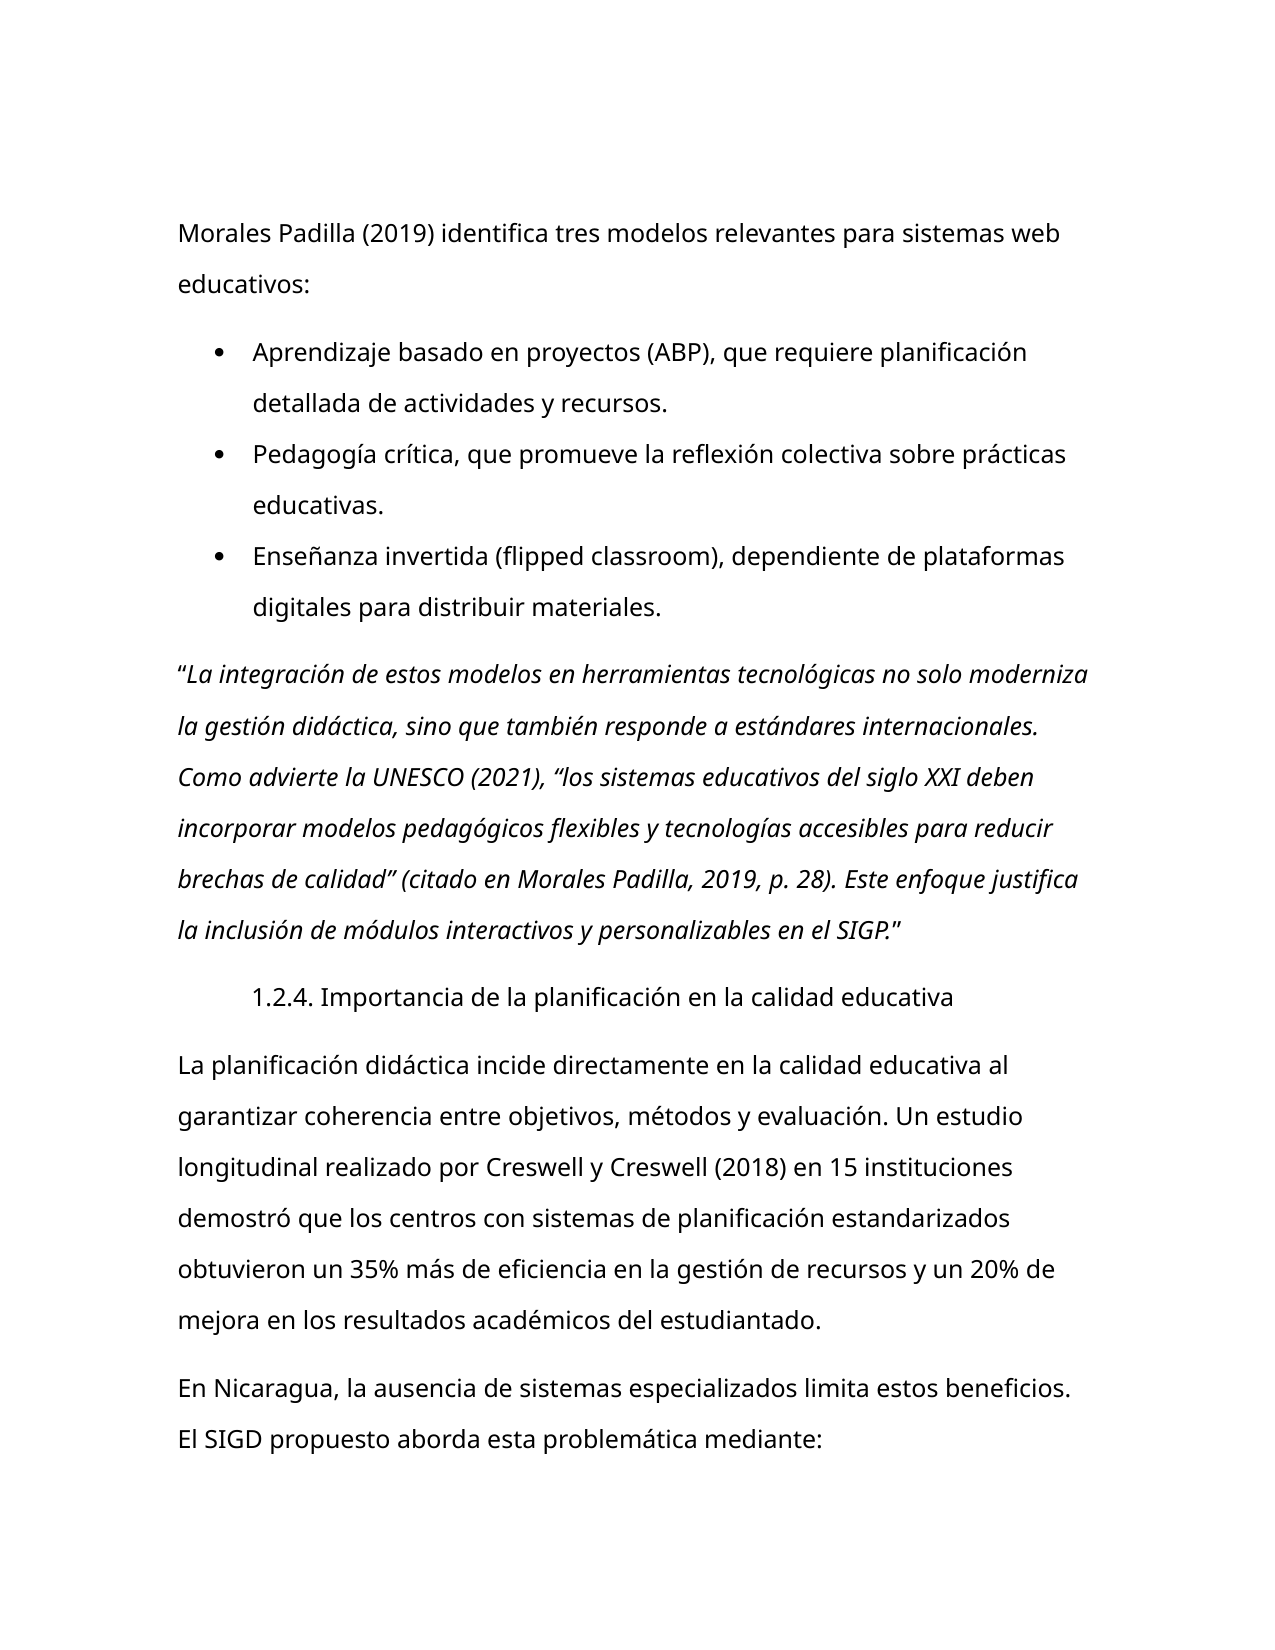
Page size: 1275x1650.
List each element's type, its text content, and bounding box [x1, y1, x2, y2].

text 1.2.4. Importancia de la planificación en la calidad educativa [177, 980, 1098, 1014]
list Enseñanza invertida (flipped classroom), dependiente de plataformas digitales para distribuir materiales. [215, 538, 1098, 623]
list Pedagogía crítica, que promueve la reflexión colectiva sobre prácticas educativas. [215, 436, 1098, 521]
text La planificación didáctica incide directamente en la calidad educativa al garantizar coherencia entre objetivos, métodos y evaluación. Un estudio longitudinal realizado por Creswell y Creswell (2018) en 15 instituciones demostró que los centros con sistemas de planificación estandarizados obtuvieron un 35% más de eficiencia en la gestión de recursos y un 20% de mejora en los resultados académicos del estudiantado. [177, 1048, 1098, 1337]
list Aprendizaje basado en proyectos (ABP), que requiere planificación detallada de actividades y recursos. [215, 334, 1098, 419]
text En Nicaragua, la ausencia de sistemas especializados limita estos beneficios. El SIGD propuesto aborda esta problemática mediante: [177, 1371, 1098, 1456]
text Morales Padilla (2019) identifica tres modelos relevantes para sistemas web educativos: [177, 215, 1098, 301]
text “La integración de estos modelos en herramientas tecnológicas no solo moderniza la gestión didáctica, sino que también responde a estándares internacionales. Como advierte la UNESCO (2021), “los sistemas educativos del siglo XXI deben incorporar modelos pedagógicos flexibles y tecnologías accesibles para reducir brechas de calidad” (citado en Morales Padilla, 2019, p. 28). Este enfoque justifica la inclusión de módulos interactivos y personalizables en el SIGP.” [177, 657, 1098, 946]
